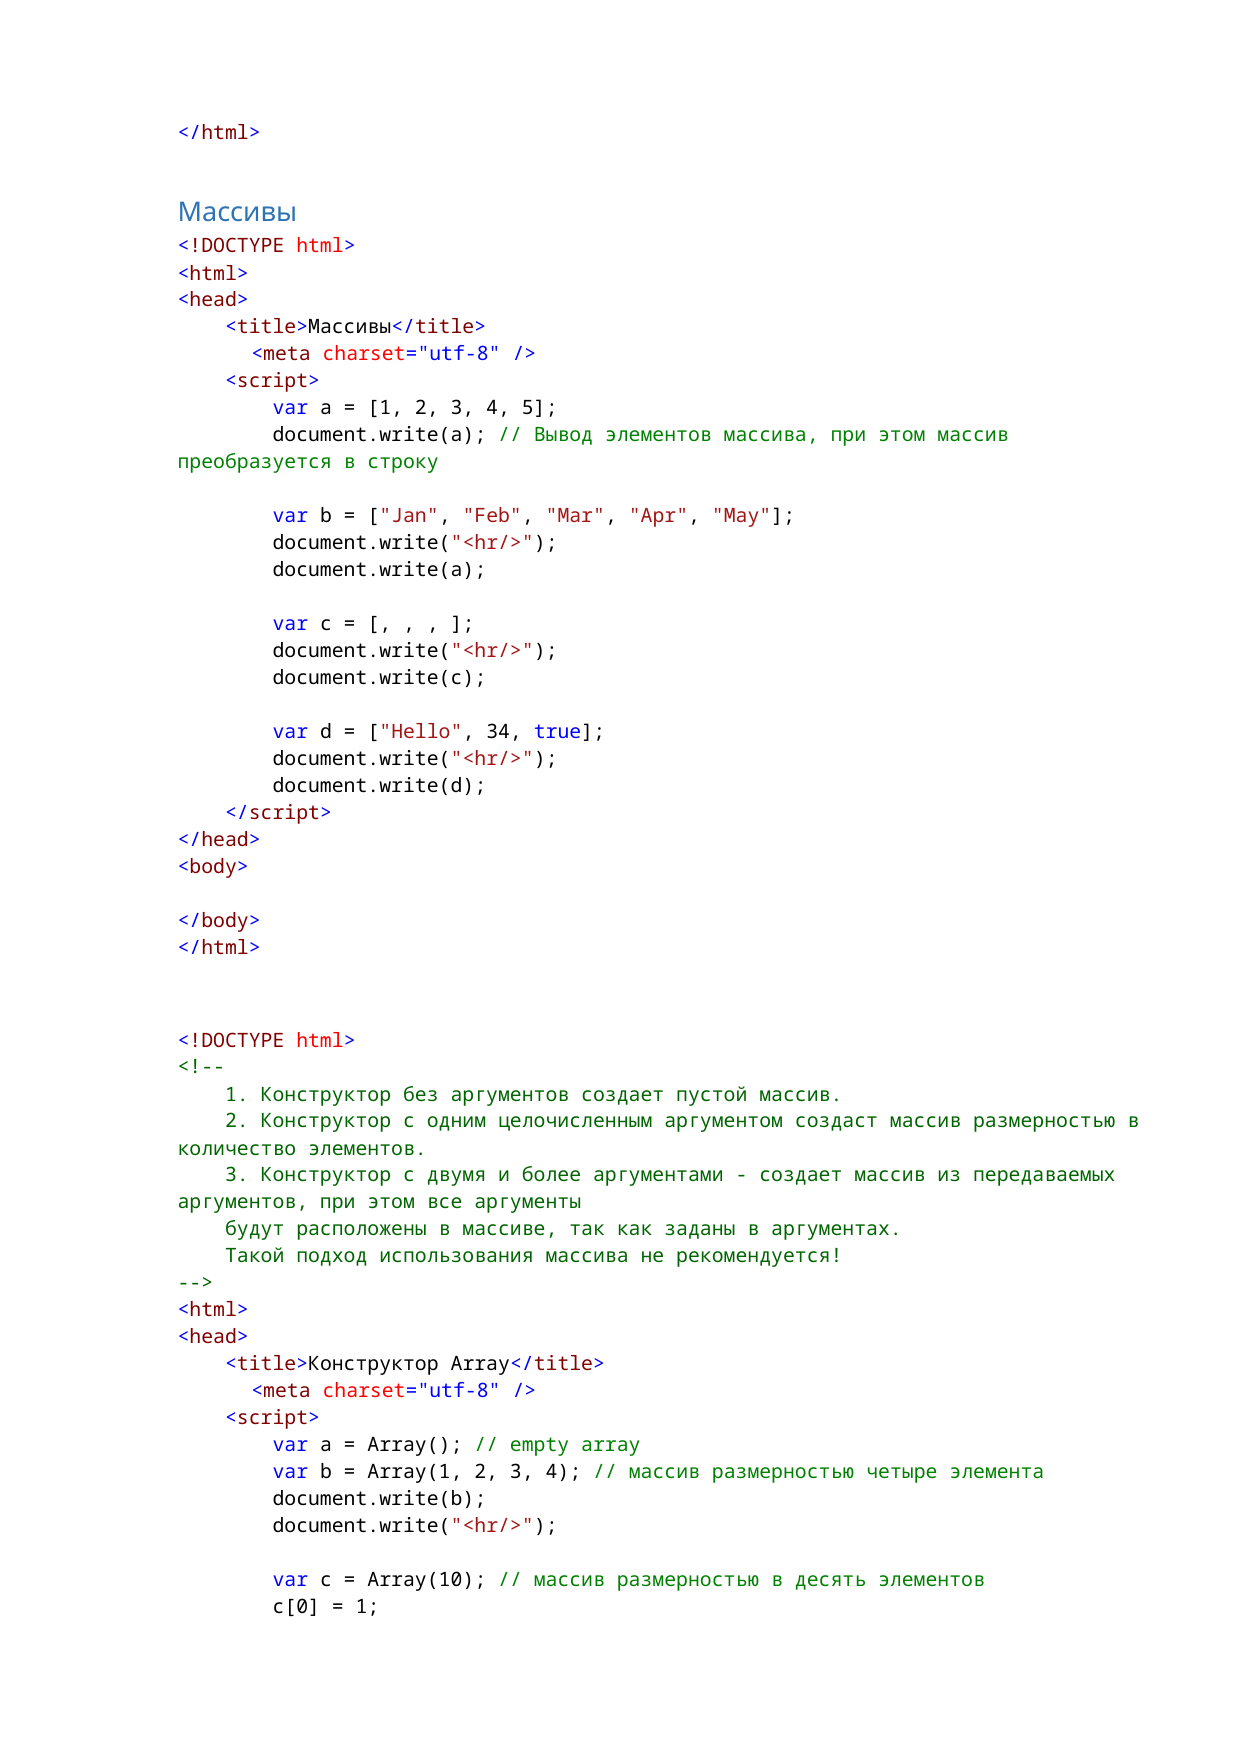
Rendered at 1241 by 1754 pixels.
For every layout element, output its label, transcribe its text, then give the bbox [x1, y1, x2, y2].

text document.write("<hr/>"); [177, 528, 1152, 556]
text c[0] = 1; [177, 1592, 1152, 1619]
text document.write(c); [177, 663, 1152, 690]
text document.write(b); [177, 1484, 1152, 1511]
text --> [177, 1269, 1152, 1296]
text <meta charset="utf-8" /> [177, 340, 1152, 367]
text <!DOCTYPE html> [177, 1026, 1152, 1053]
text </html> [177, 118, 1152, 145]
text var c = [, , , ]; [177, 609, 1152, 636]
text <html> [177, 259, 1152, 286]
text var a = Array(); // empty array [177, 1431, 1152, 1457]
text <!-- [177, 1053, 1152, 1080]
text var d = ["Hello", 34, true]; [177, 717, 1152, 744]
text <head> [177, 1323, 1152, 1349]
text 2. Конструктор с одним целочисленным аргументом создаст массив размерностью в количество элементов. [177, 1107, 1152, 1161]
text </html> [177, 933, 1152, 960]
text будут расположены в массиве, так как заданы в аргументах. [177, 1215, 1152, 1242]
text </head> [177, 825, 1152, 852]
text 3. Конструктор с двумя и более аргументами - создает массив из передаваемых аргументов, при этом все аргументы [177, 1161, 1152, 1215]
text var b = ["Jan", "Feb", "Mar", "Apr", "May"]; [177, 502, 1152, 528]
text document.write("<hr/>"); [177, 1511, 1152, 1538]
text <meta charset="utf-8" /> [177, 1377, 1152, 1403]
text <head> [177, 286, 1152, 313]
text document.write(a); // Вывод элементов массива, при этом массив преобразуется в строку [177, 421, 1152, 474]
text <script> [177, 1403, 1152, 1431]
text </body> [177, 906, 1152, 933]
text document.write(a); [177, 556, 1152, 582]
text document.write(d); [177, 771, 1152, 798]
text <script> [177, 367, 1152, 394]
text document.write("<hr/>"); [177, 744, 1152, 771]
text <body> [177, 852, 1152, 879]
text <title>Конструктор Array</title> [177, 1349, 1152, 1377]
text <html> [177, 1296, 1152, 1323]
subtitle Массивы [177, 192, 1152, 229]
text var c = Array(10); // массив размерностью в десять элементов [177, 1565, 1152, 1592]
text var a = [1, 2, 3, 4, 5]; [177, 394, 1152, 421]
text </script> [177, 798, 1152, 825]
text var b = Array(1, 2, 3, 4); // массив размерностью четыре элемента [177, 1457, 1152, 1484]
text <title>Массивы</title> [177, 313, 1152, 340]
text <!DOCTYPE html> [177, 232, 1152, 259]
text Такой подход использования массива не рекомендуется! [177, 1242, 1152, 1269]
text document.write("<hr/>"); [177, 636, 1152, 663]
text 1. Конструктор без аргументов создает пустой массив. [177, 1080, 1152, 1107]
